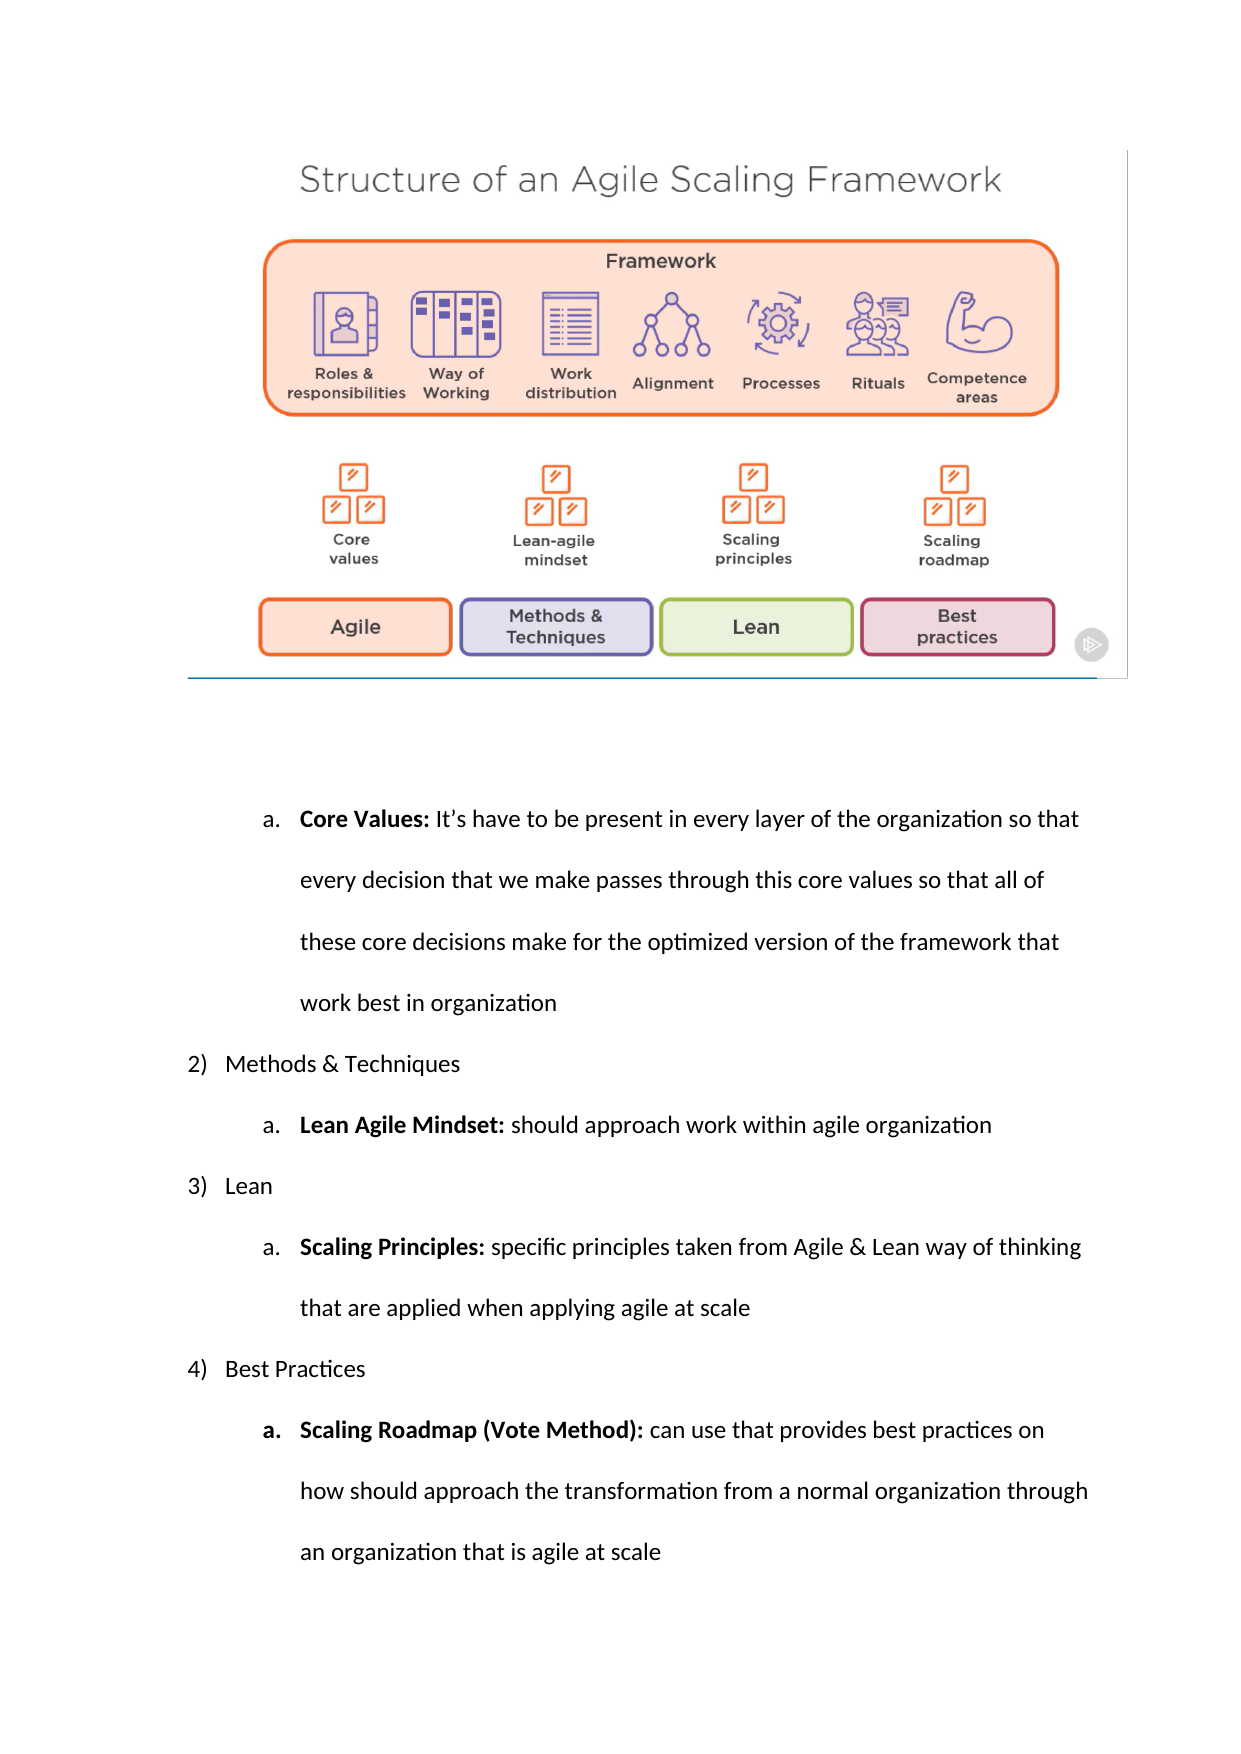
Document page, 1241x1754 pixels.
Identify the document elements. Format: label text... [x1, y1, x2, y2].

list Scaling Roadmap (Vote Method): can use that provides best practices on how should approach the transformation from a normal organization through an organization that is agile at scale [262, 1414, 1090, 1567]
list Scaling Principles: specific principles taken from Agile & Lean way of thinking that are applied when applying agile at scale [262, 1231, 1090, 1322]
picture [187, 150, 1128, 679]
list Methods & Techniques [187, 1048, 1090, 1078]
list Core Values: It’s have to be present in every layer of the organization so that every decision that we make passes through this core values so that all of these core decisions make for the optimized version of the framework that work best in organization [262, 803, 1090, 1017]
list Lean Agile Mindset: should approach work within agile organization [262, 1109, 1090, 1139]
list Lean [187, 1170, 1090, 1200]
list Best Practices [187, 1353, 1090, 1383]
